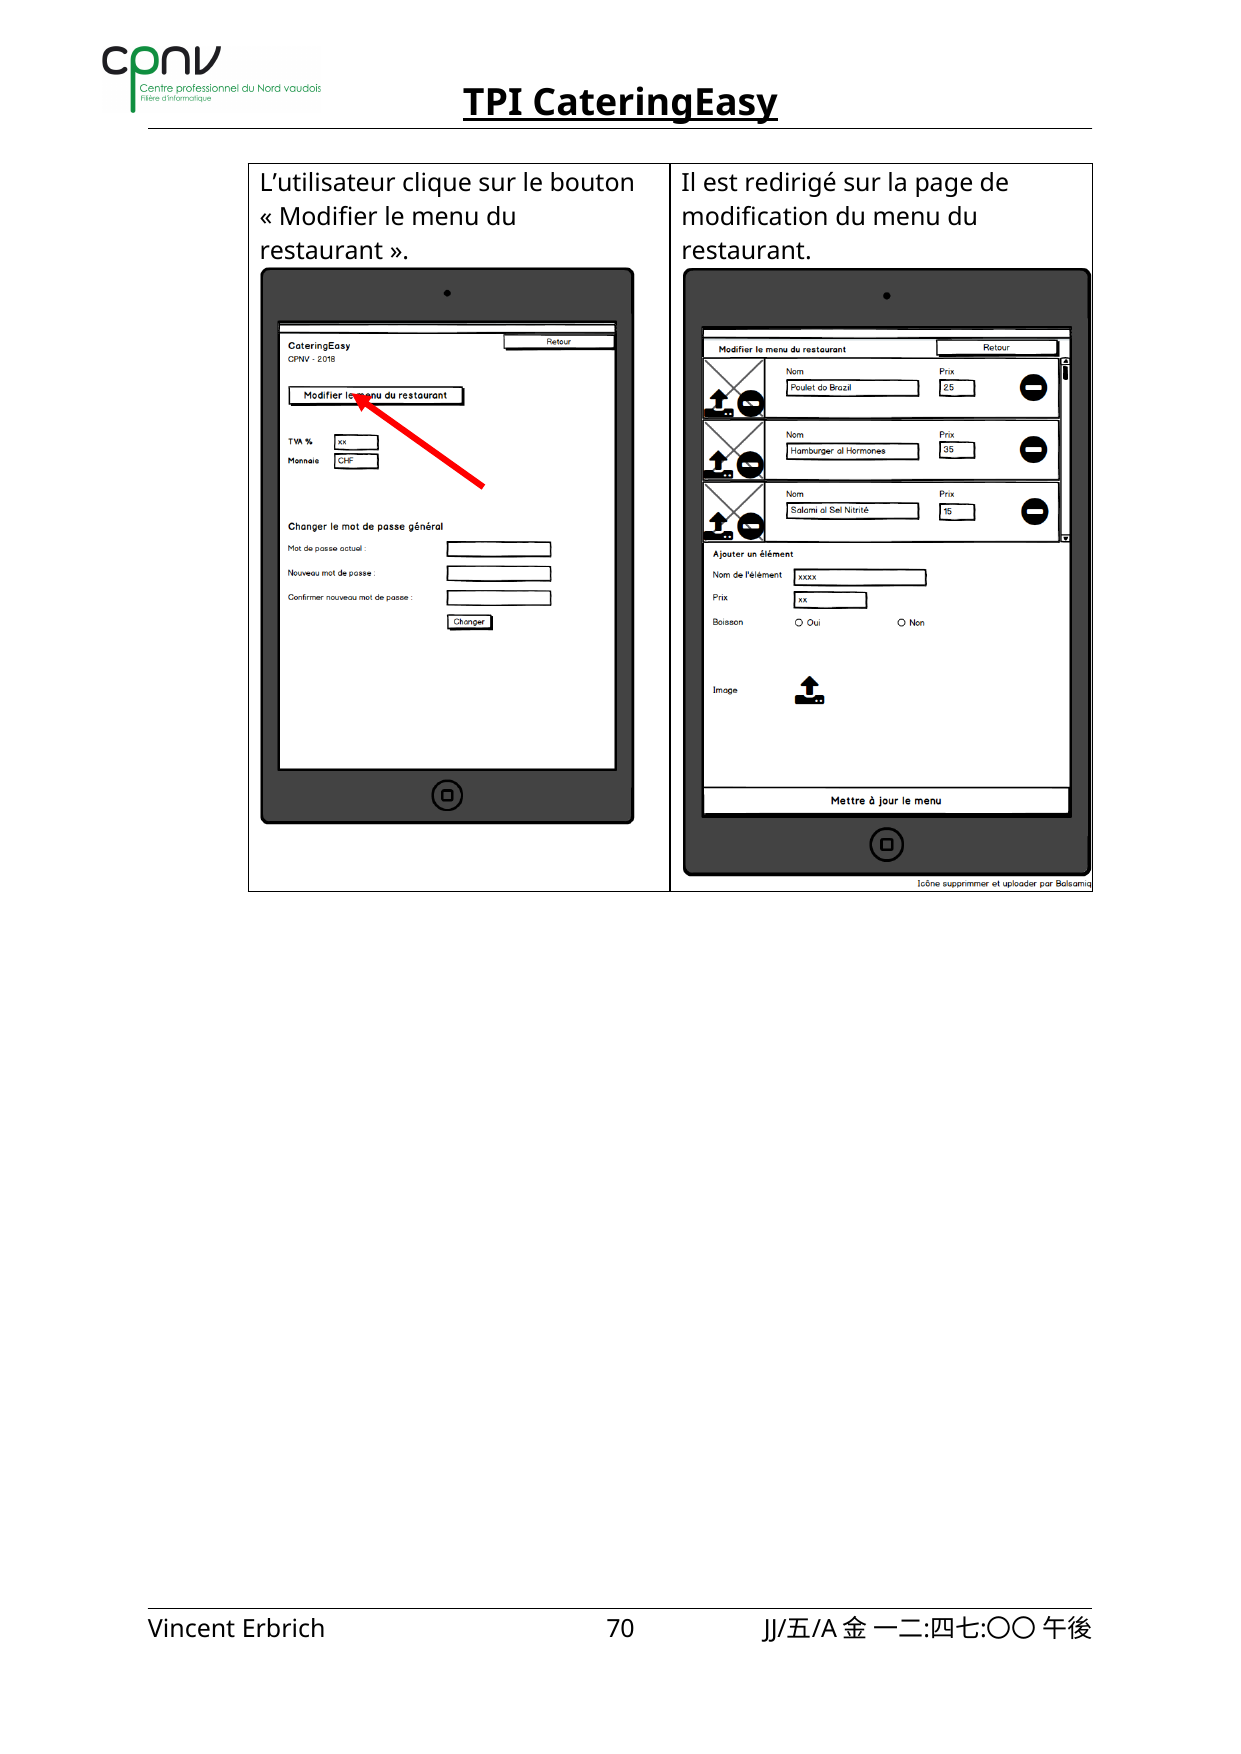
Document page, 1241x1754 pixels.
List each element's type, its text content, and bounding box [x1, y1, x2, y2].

table_cell L’utilisateur clique sur le bouton « Modifier le menu du restaurant ». [249, 164, 669, 891]
picture [681, 266, 1092, 891]
table_cell Il est redirigé sur la page de modification du menu du restaurant. [671, 164, 1092, 891]
picture [259, 266, 635, 825]
picture [102, 46, 321, 113]
